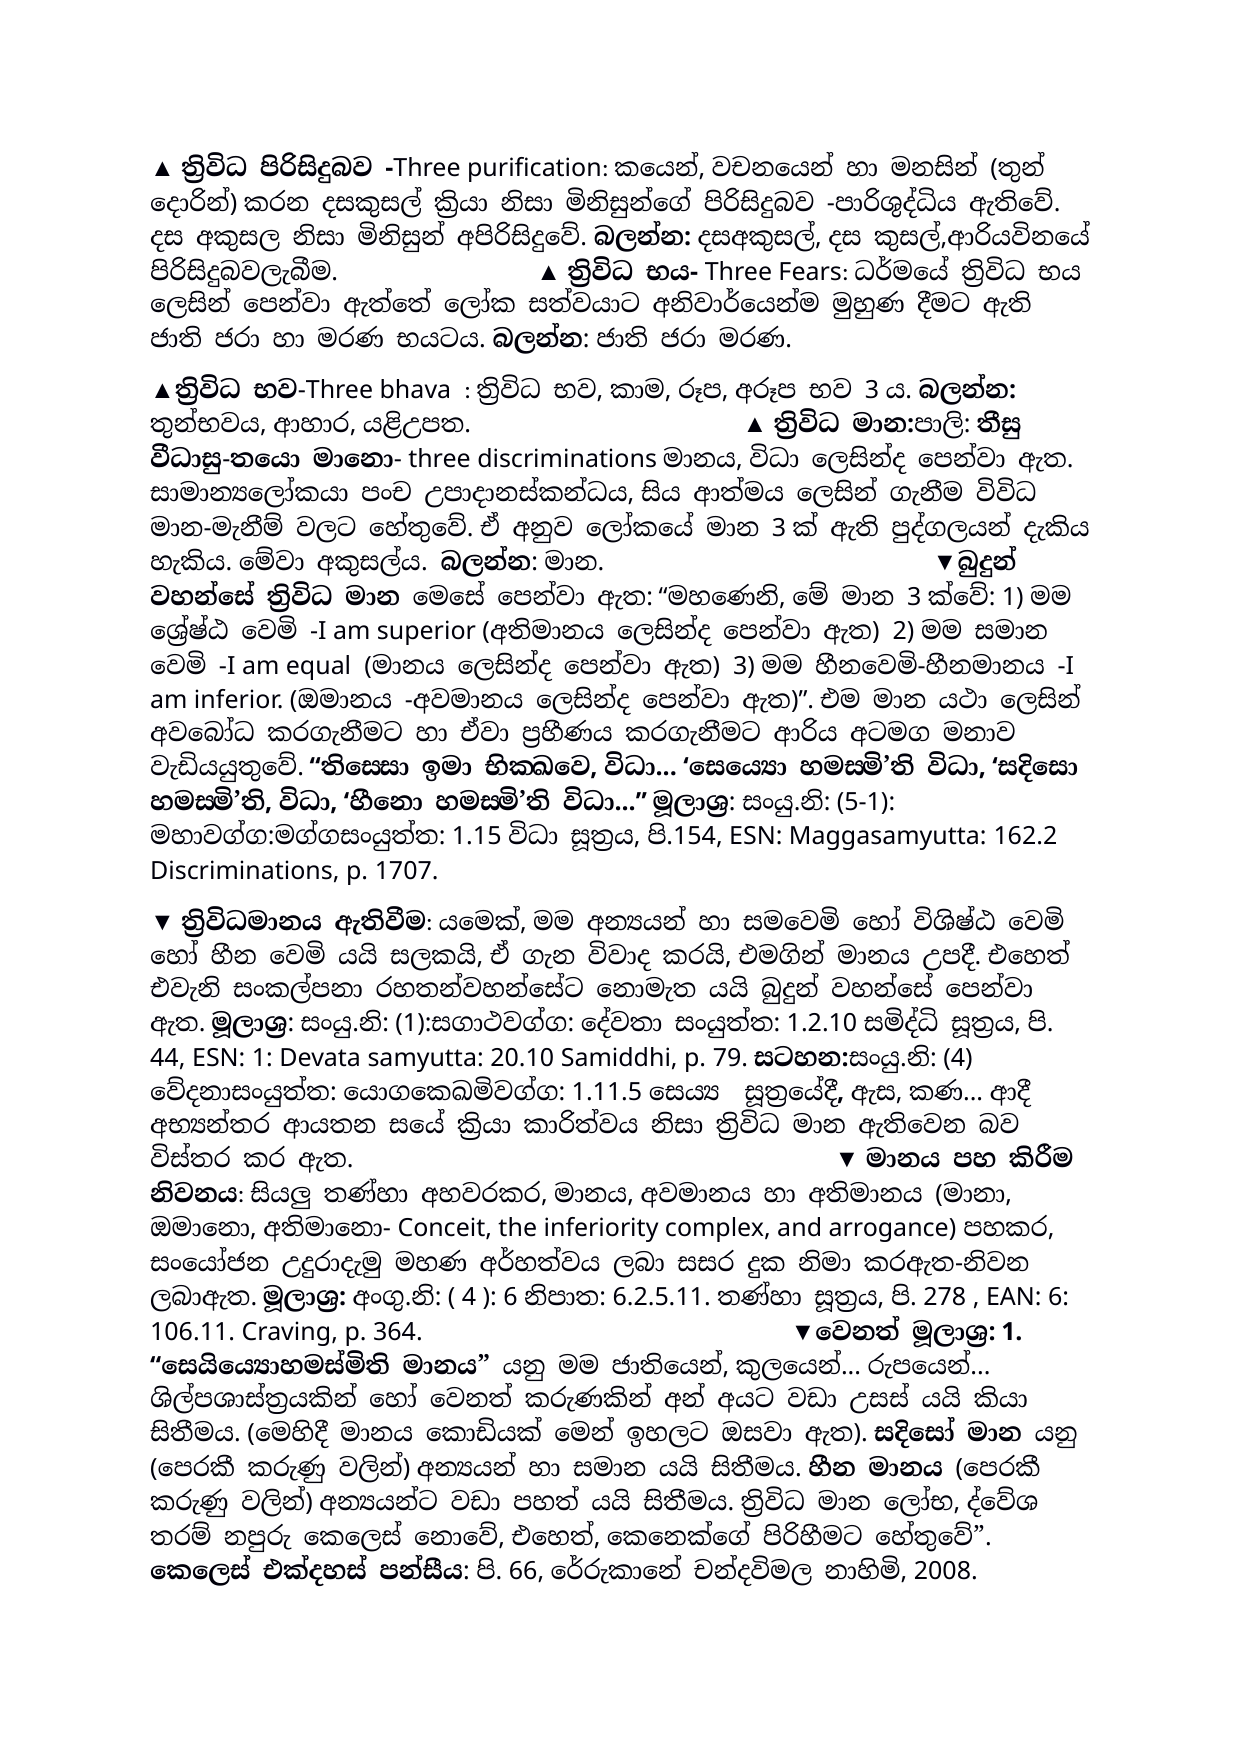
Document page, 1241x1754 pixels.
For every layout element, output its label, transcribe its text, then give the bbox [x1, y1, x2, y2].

text ▲ ත්‍රිවිධ පිරිසිදුබව -Three purification: කයෙන්, වචනයෙන් හා මනසින් (තුන් දොරින්) කරන දසකුසල් ක්‍රියා නිසා මිනිසුන්ගේ පිරිසිදුබව -පාරිශුද්ධිය ඇතිවේ. දස අකුසල නිසා මිනිසුන් අපිරිසිදුවේ. බලන්න: දසඅකුසල්, දස කුසල්,ආරියවිනයේ පිරිසිදුබවලැබීම. ▲ ත්‍රිවිධ භය- Three Fears: ධර්මයේ ත්‍රිවිධ භය ලෙසින් පෙන්වා ඇත්තේ ලෝක සත්වයාට අනිවාර්යෙන්ම මුහුණ දීමට ඇති ජාති ජරා හා මරණ භයටය. බලන්න: ජාති ජරා මරණ. [150, 150, 1090, 355]
text ▲ත්‍රිවිධ භව-Three bhava : ත්‍රිවිධ භව, කාම, රූප, අරූප භව 3 ය. බලන්න: තුන්භවය, ආහාර, යළිඋපත. ▲ ත්‍රිවිධ මාන:පාලි: තීසු වීධාසු-තයො මානො- three discriminations මානය, විධා ලෙසින්ද පෙන්වා ඇත. සාමාන්‍යලෝකයා පංච උපාදානස්කන්ධය, සිය ආත්මය ලෙසින් ගැනීම විවිධ මාන-මැනීම් වලට හේතුවේ. ඒ අනුව ලෝකයේ මාන 3 ක් ඇති පුද්ගලයන් දැකිය හැකිය. මේවා අකුසල්ය. බලන්න: මාන. ▼බුදුන් වහන්සේ ත්‍රිවිධ මාන මෙසේ පෙන්වා ඇත: “මහණෙනි, මේ මාන 3 ක්වේ: 1) මම ශ්‍රේෂ්ඨ වෙමි -I am superior (අතිමානය ලෙසින්ද පෙන්වා ඇත) 2) මම සමාන වෙමි -I am equal (මානය ලෙසින්ද පෙන්වා ඇත) 3) මම හීනවෙමි-හීනමානය -I am inferior. (ඔමානය -අවමානය ලෙසින්ද පෙන්වා ඇත)”. එම මාන යථා ලෙසින් අවබෝධ කරගැනීමට හා ඒවා ප්‍රහීණය කරගැනීමට ආරිය අටමග මනාව වැඩියයුතුවේ. “තිස‍්සො ඉමා භික‍්ඛවෙ, විධා... ‘සෙය්‍යො හමස‍්මි’ති විධා, ‘සදිසො හමස‍්මි’ති, විධා, ‘හීනො හමස‍්මි’ති විධා...” මූලාශ්‍ර: සංයු.නි: (5-1): මහාවග්ග:මග්ගසංයුත්ත: 1.15 විධා සූත්‍රය, පි.154, ESN: Maggasamyutta: 162.2 Discriminations, p. 1707. [150, 372, 1090, 887]
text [150, 903, 1090, 1587]
